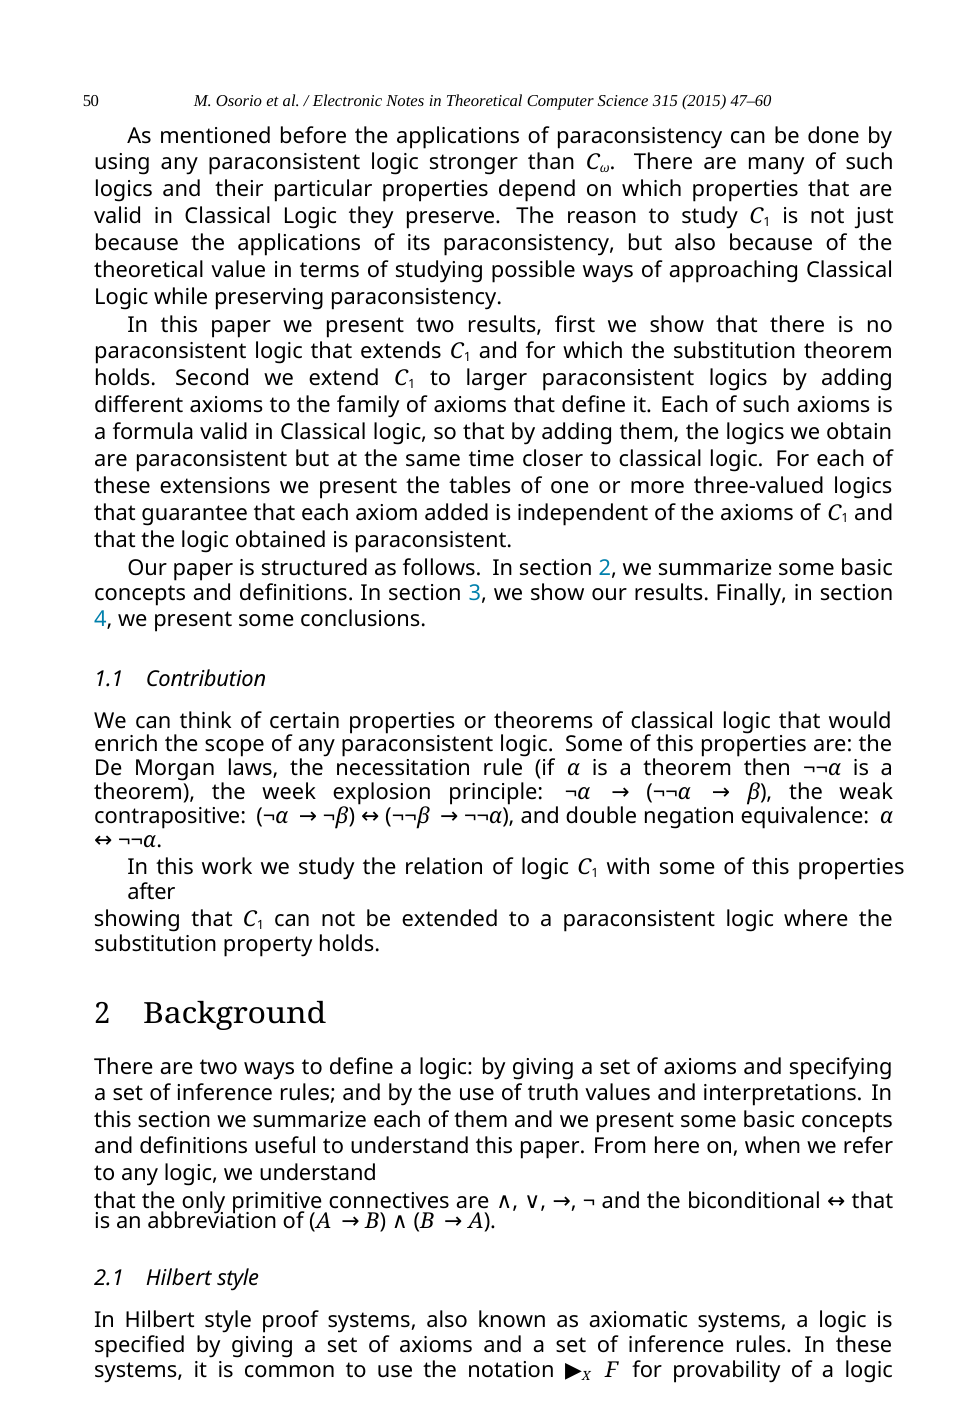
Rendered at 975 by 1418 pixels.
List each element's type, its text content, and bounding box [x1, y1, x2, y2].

subtitle Background [94, 992, 904, 1032]
text There are two ways to define a logic: by giving a set of axioms and specifying a set of inference rules; and by the use of truth values and interpretations. In this section we summarize each of them and we present some basic concepts and definitions useful to understand this paper. From here on, when we refer to any logic, we understand [94, 1053, 893, 1187]
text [94, 1308, 893, 1384]
list Contribution [94, 663, 904, 693]
text showing that C1 can not be extended to a paraconsistent logic where the substitution property holds. [94, 906, 893, 958]
text In this work we study the relation of logic C1 with some of this properties after [127, 854, 904, 905]
text Our paper is structured as follows. In section 2, we summarize some basic concepts and definitions. In section 3, we show our results. Finally, in section 4, we present some conclusions. [94, 554, 893, 633]
text We can think of certain properties or theorems of classical logic that would enrich the scope of any paraconsistent logic. Some of this properties are: the De Morgan laws, the necessitation rule (if α is a theorem then ¬¬α is a theorem), the week explosion principle: ¬α → (¬¬α → β), the weak contrapositive: (¬α → ¬β) ↔ (¬¬β → ¬¬α), and double negation equivalence: α ↔ ¬¬α. [94, 709, 893, 854]
list Hilbert style [94, 1262, 904, 1292]
text As mentioned before the applications of paraconsistency can be done by using any paraconsistent logic stronger than Cω. There are many of such logics and their particular properties depend on which properties that are valid in Classical Logic they preserve. The reason to study C1 is not just because the applications of its paraconsistency, but also because of the theoretical value in terms of studying possible ways of approaching Classical Logic while preserving paraconsistency. [94, 122, 894, 311]
text In this paper we present two results, first we show that there is no paraconsistent logic that extends C1 and for which the substitution theorem holds. Second we extend C1 to larger paraconsistent logics by adding different axioms to the family of axioms that define it. Each of such axioms is a formula valid in Classical logic, so that by adding them, the logics we obtain are paraconsistent but at the same time closer to classical logic. For each of these extensions we present the tables of one or more three-valued logics that guarantee that each axiom added is independent of the axioms of C1 and that the logic obtained is paraconsistent. [94, 312, 893, 553]
text that the only primitive connectives are ∧, ∨, →, ¬ and the biconditional ↔ that is an abbreviation of (A → B) ∧ (B → A). [94, 1190, 893, 1235]
